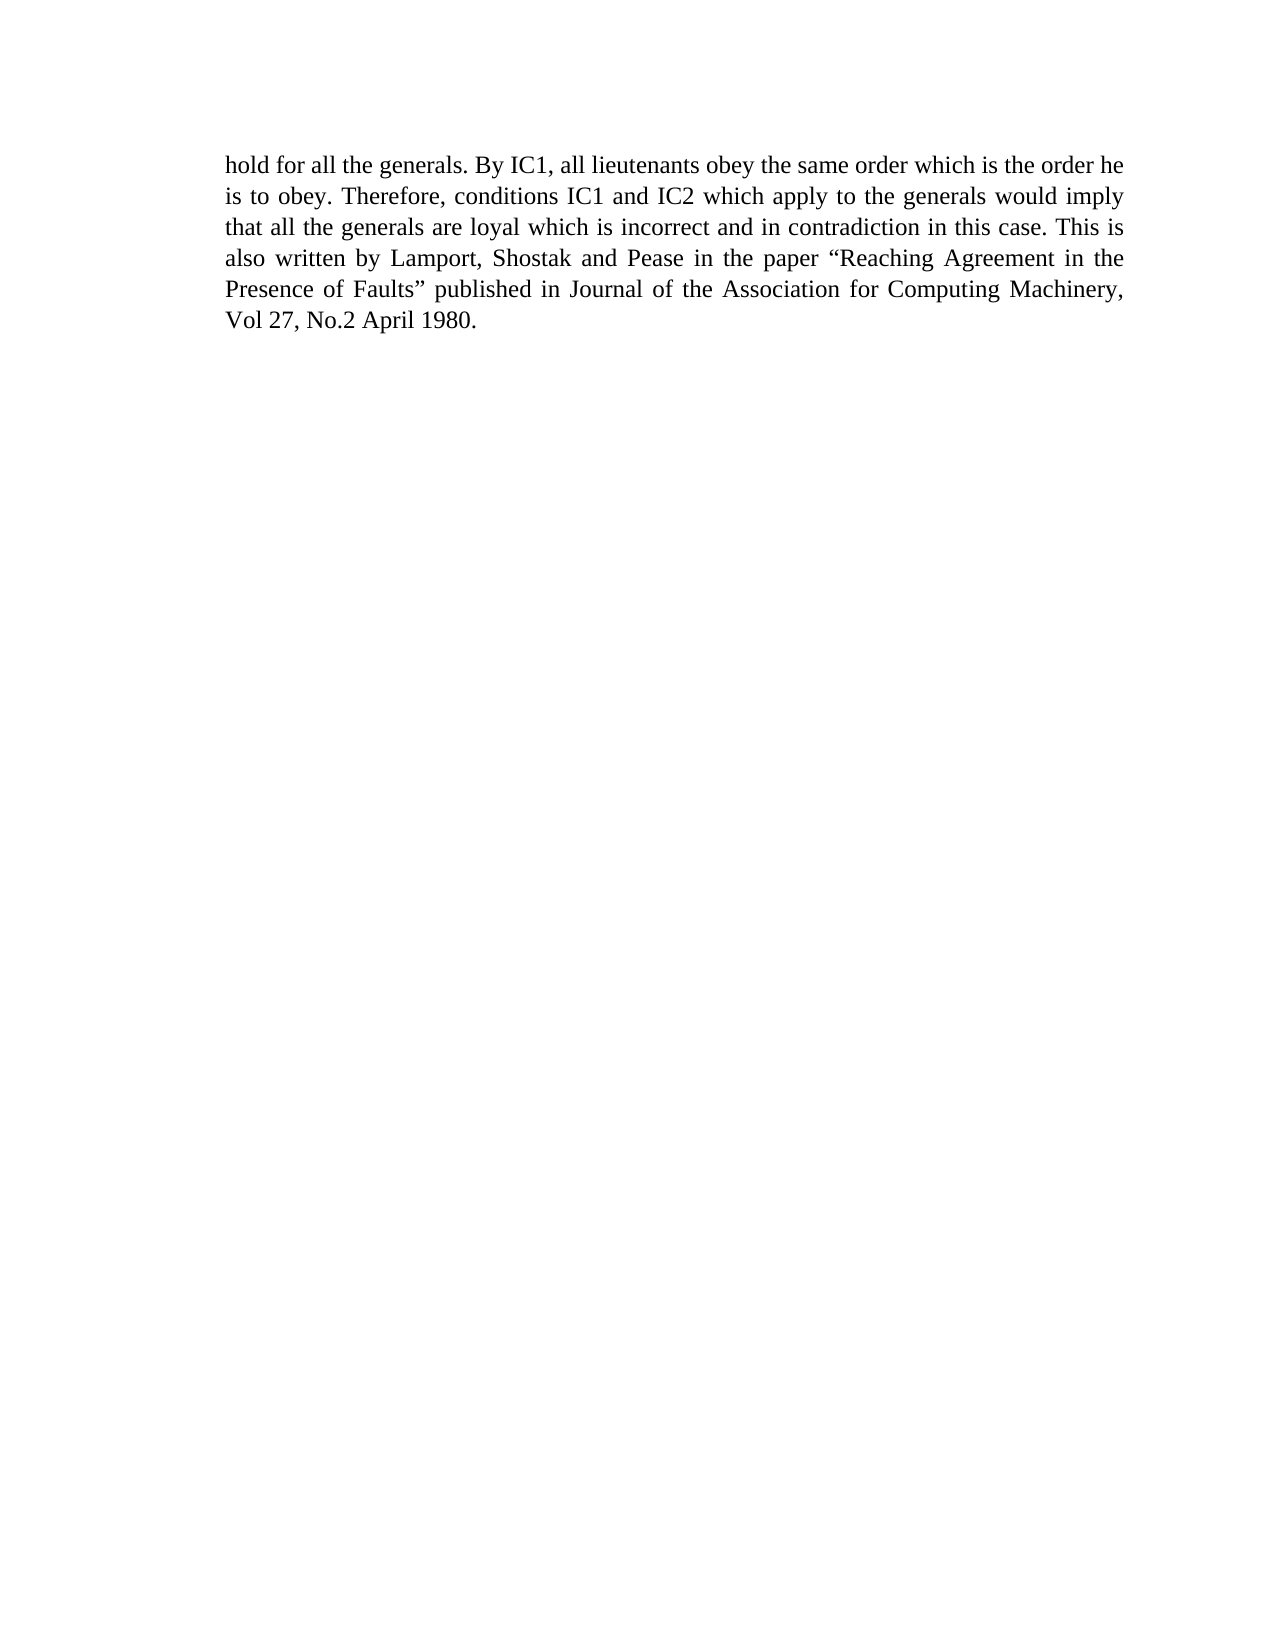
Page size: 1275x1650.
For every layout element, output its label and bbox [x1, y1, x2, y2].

text [225, 150, 1125, 334]
